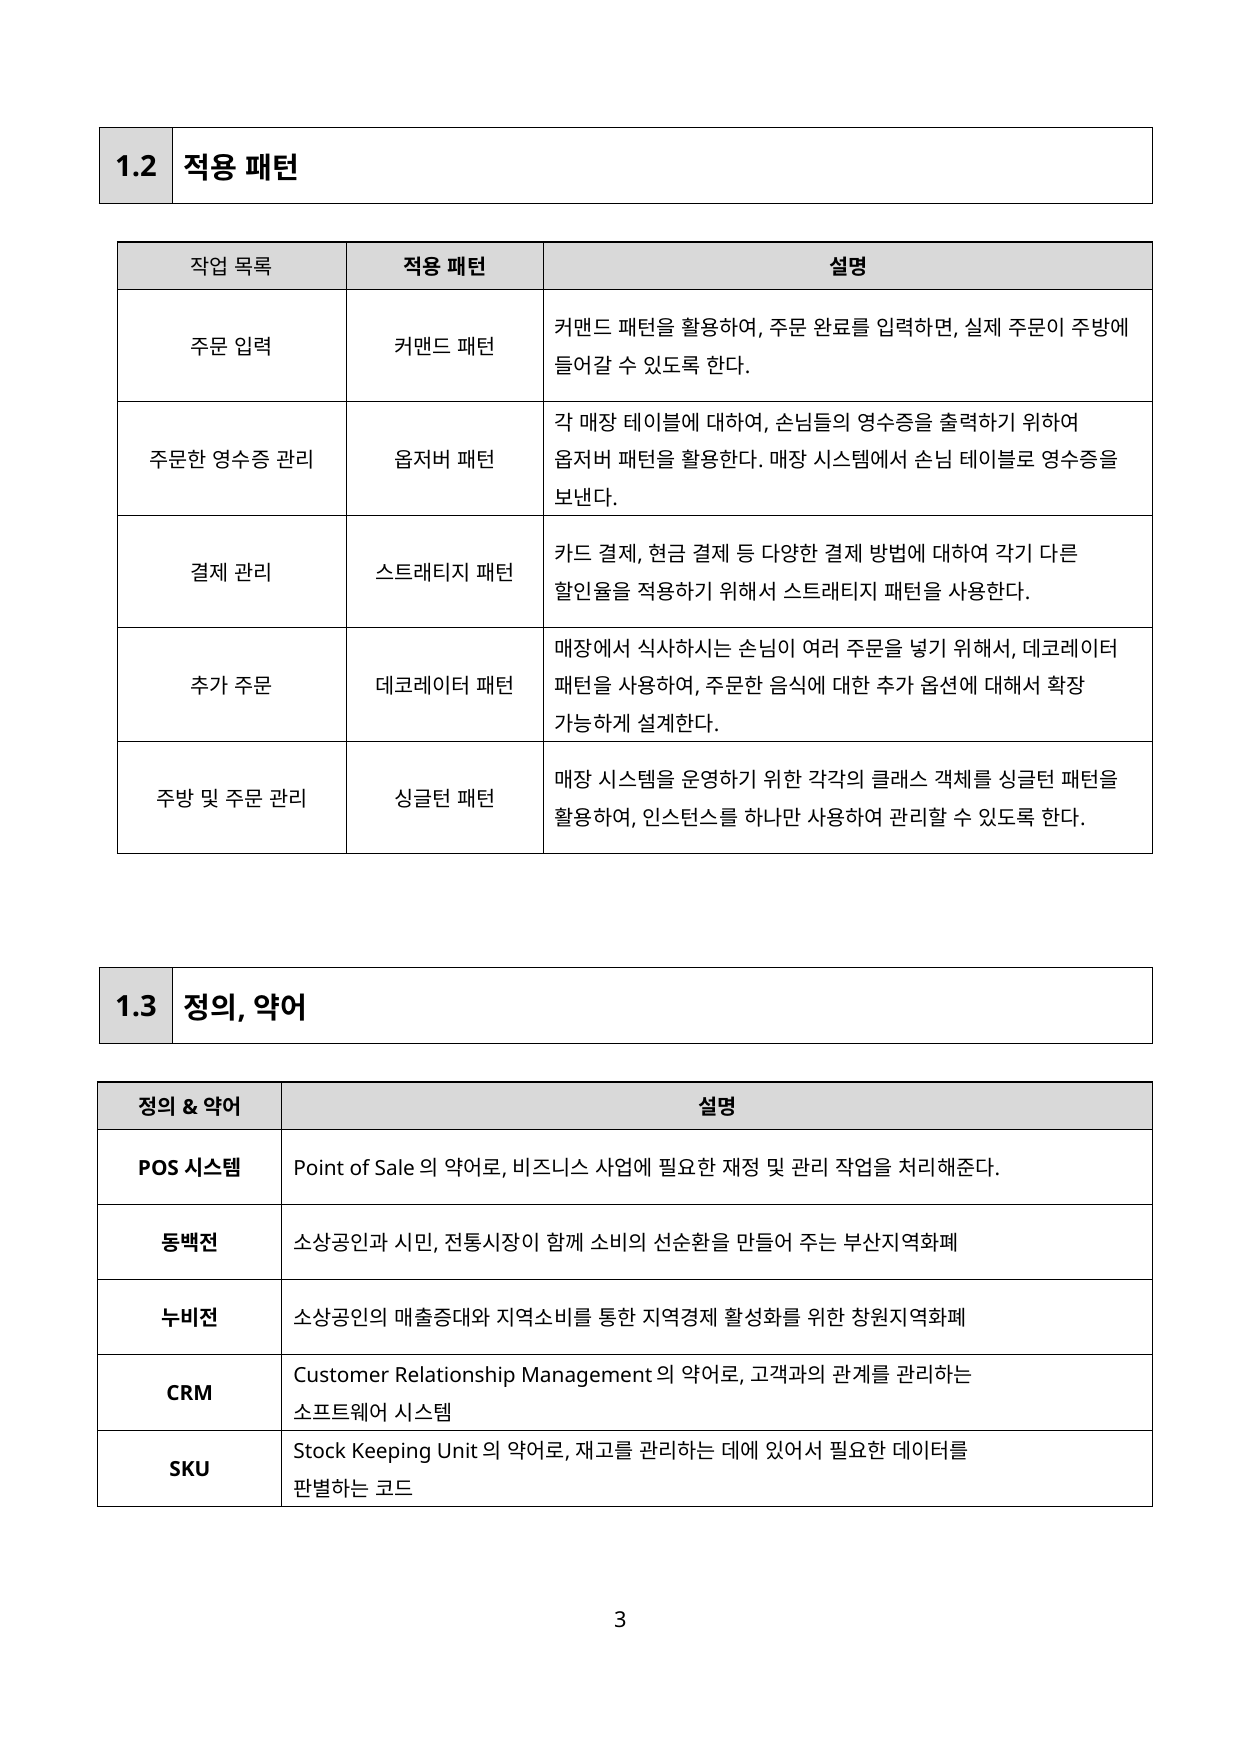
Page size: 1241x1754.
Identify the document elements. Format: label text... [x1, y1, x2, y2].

table_cell 각 매장 테이블에 대하여, 손님들의 영수증을 출력하기 위하여 옵저버 패턴을 활용한다. 매장 시스템에서 손님 테이블로 영수증을 보낸다. [544, 402, 1152, 515]
table_cell 주방 및 주문 관리 [118, 742, 346, 853]
table_cell CRM [98, 1355, 281, 1430]
table_cell 커맨드 패턴 [347, 290, 543, 401]
table_cell 누비전 [98, 1280, 281, 1354]
table_header 정의 & 약어 [98, 1083, 281, 1129]
table_cell 매장 시스템을 운영하기 위한 각각의 클래스 객체를 싱글턴 패턴을 활용하여, 인스턴스를 하나만 사용하여 관리할 수 있도록 한다. [544, 742, 1152, 853]
table_cell 매장에서 식사하시는 손님이 여러 주문을 넣기 위해서, 데코레이터 패턴을 사용하여, 주문한 음식에 대한 추가 옵션에 대해서 확장 가능하게 설계한다. [544, 628, 1152, 741]
table_cell 주문한 영수증 관리 [118, 402, 346, 515]
table_cell SKU [98, 1431, 281, 1506]
table_cell Stock Keeping Unit의 약어로, 재고를 관리하는 데에 있어서 필요한 데이터를 판별하는 코드 [282, 1431, 1152, 1506]
table_header 정의, 약어 [173, 968, 1152, 1043]
table_cell 동백전 [98, 1205, 281, 1279]
table_cell 주문 입력 [118, 290, 346, 401]
table_header 작업 목록 [118, 243, 346, 289]
table_cell POS 시스템 [98, 1130, 281, 1204]
table_cell 커맨드 패턴을 활용하여, 주문 완료를 입력하면, 실제 주문이 주방에 들어갈 수 있도록 한다. [544, 290, 1152, 401]
table_header 설명 [282, 1083, 1152, 1129]
table_cell 추가 주문 [118, 628, 346, 741]
table_cell 카드 결제, 현금 결제 등 다양한 결제 방법에 대하여 각기 다른 할인율을 적용하기 위해서 스트래티지 패턴을 사용한다. [544, 516, 1152, 627]
table_cell 소상공인의 매출증대와 지역소비를 통한 지역경제 활성화를 위한 창원지역화폐 [282, 1280, 1152, 1354]
table_cell Customer Relationship Management의 약어로, 고객과의 관계를 관리하는 소프트웨어 시스템 [282, 1355, 1152, 1430]
table_cell 싱글턴 패턴 [347, 742, 543, 853]
table_cell 결제 관리 [118, 516, 346, 627]
table_header 적용 패턴 [347, 243, 543, 289]
table_header 설명 [544, 243, 1152, 289]
table_header 적용 패턴 [173, 128, 1152, 203]
table_cell 소상공인과 시민, 전통시장이 함께 소비의 선순환을 만들어 주는 부산지역화폐 [282, 1205, 1152, 1279]
table_header 1.3 [100, 968, 172, 1043]
table_header 1.2 [100, 128, 172, 203]
table_cell Point of Sale의 약어로, 비즈니스 사업에 필요한 재정 및 관리 작업을 처리해준다. [282, 1130, 1152, 1204]
table_cell 옵저버 패턴 [347, 402, 543, 515]
table_cell 데코레이터 패턴 [347, 628, 543, 741]
table_cell 스트래티지 패턴 [347, 516, 543, 627]
